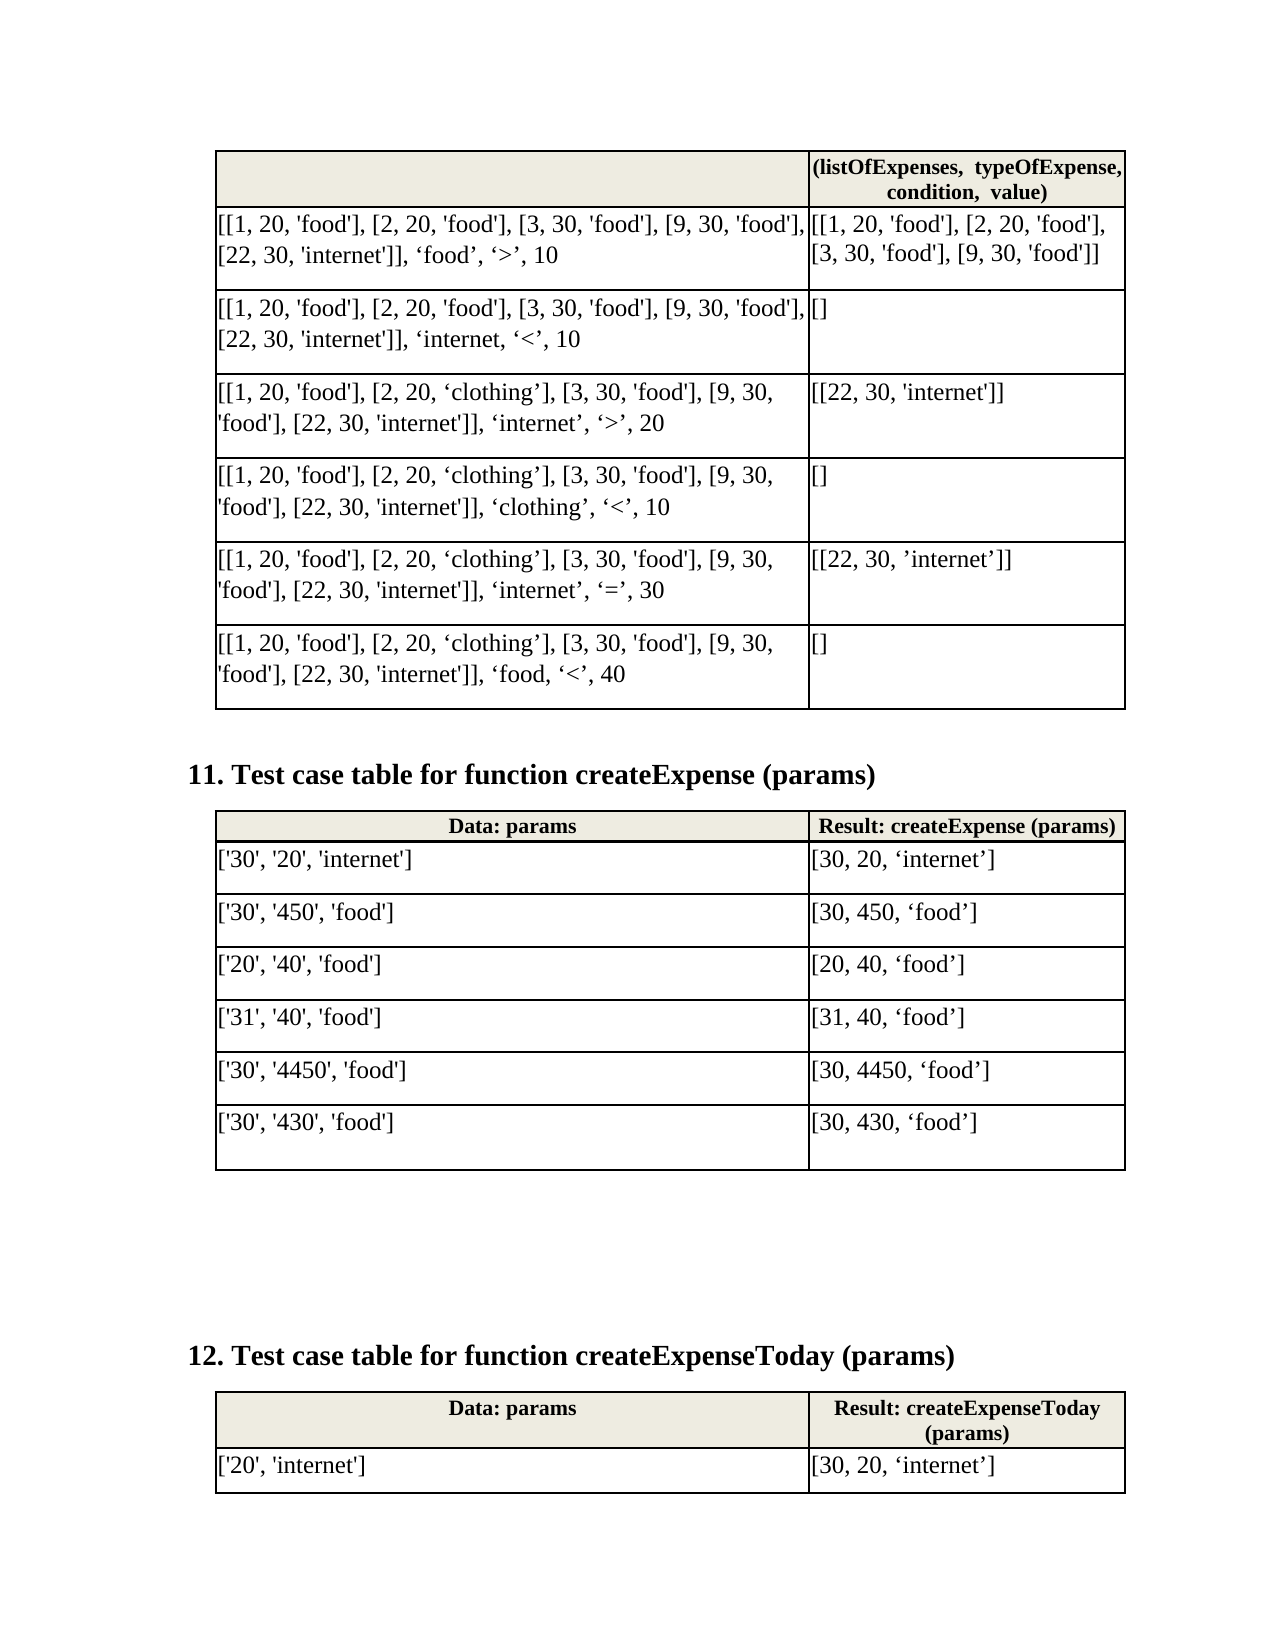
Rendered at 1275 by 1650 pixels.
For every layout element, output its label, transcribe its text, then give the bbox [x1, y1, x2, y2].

text 12. Test case table for function createExpenseToday (params) [187, 1338, 1125, 1372]
text 11. Test case table for function createExpense (params) [187, 757, 1125, 791]
table_cell [] [810, 291, 1124, 373]
table_cell [[1, 20, 'food'], [2, 20, 'food'], [3, 30, 'food'], [9, 30, 'food']] [810, 208, 1124, 289]
table_cell ['31', '40', 'food'] [217, 1001, 808, 1051]
table_cell [[1, 20, 'food'], [2, 20, ‘clothing’], [3, 30, 'food'], [9, 30, 'food'], [22, 30, 'internet']], ‘internet’, ‘=’, 30 [217, 543, 808, 624]
table_cell [[1, 20, 'food'], [2, 20, 'food'], [3, 30, 'food'], [9, 30, 'food'], [22, 30, 'internet']], ‘food’, ‘>’, 10 [217, 208, 808, 289]
table_cell [[22, 30, ’internet’]] [810, 543, 1124, 624]
table_header Result: createExpenseToday (params) [810, 1393, 1124, 1447]
table_cell [[22, 30, 'internet']] [810, 375, 1124, 457]
table_cell [30, 4450, ‘food’] [810, 1053, 1124, 1104]
table_cell [[1, 20, 'food'], [2, 20, ‘clothing’], [3, 30, 'food'], [9, 30, 'food'], [22, 30, 'internet']], ‘internet’, ‘>’, 20 [217, 375, 808, 457]
table_cell [30, 450, ‘food’] [810, 895, 1124, 946]
table_cell [] [810, 459, 1124, 541]
table_cell ['20', 'internet'] [217, 1449, 808, 1492]
table_cell ['30', '430', 'food'] [217, 1106, 808, 1169]
table_cell ['20', '40', 'food'] [217, 948, 808, 998]
table_cell [30, 430, ‘food’] [810, 1106, 1124, 1169]
table_cell ['30', '20', 'internet'] [217, 843, 808, 893]
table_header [810, 152, 1124, 206]
table_cell [[1, 20, 'food'], [2, 20, 'food'], [3, 30, 'food'], [9, 30, 'food'], [22, 30, 'internet']], ‘internet, ‘<’, 10 [217, 291, 808, 373]
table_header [217, 152, 808, 206]
table_cell ['30', '450', 'food'] [217, 895, 808, 946]
table_header Data: params [217, 812, 808, 840]
table_cell [30, 20, ‘internet’] [810, 843, 1124, 893]
table_cell ['30', '4450', 'food'] [217, 1053, 808, 1104]
table_cell [31, 40, ‘food’] [810, 1001, 1124, 1051]
table_cell [20, 40, ‘food’] [810, 948, 1124, 998]
table_cell [[1, 20, 'food'], [2, 20, ‘clothing’], [3, 30, 'food'], [9, 30, 'food'], [22, 30, 'internet']], ‘food, ‘<’, 40 [217, 626, 808, 708]
table_cell [30, 20, ‘internet’] [810, 1449, 1124, 1492]
table_cell [[1, 20, 'food'], [2, 20, ‘clothing’], [3, 30, 'food'], [9, 30, 'food'], [22, 30, 'internet']], ‘clothing’, ‘<’, 10 [217, 459, 808, 541]
table_header Data: params [217, 1393, 808, 1447]
table_cell [] [810, 626, 1124, 708]
table_header Result: createExpense (params) [810, 812, 1124, 840]
